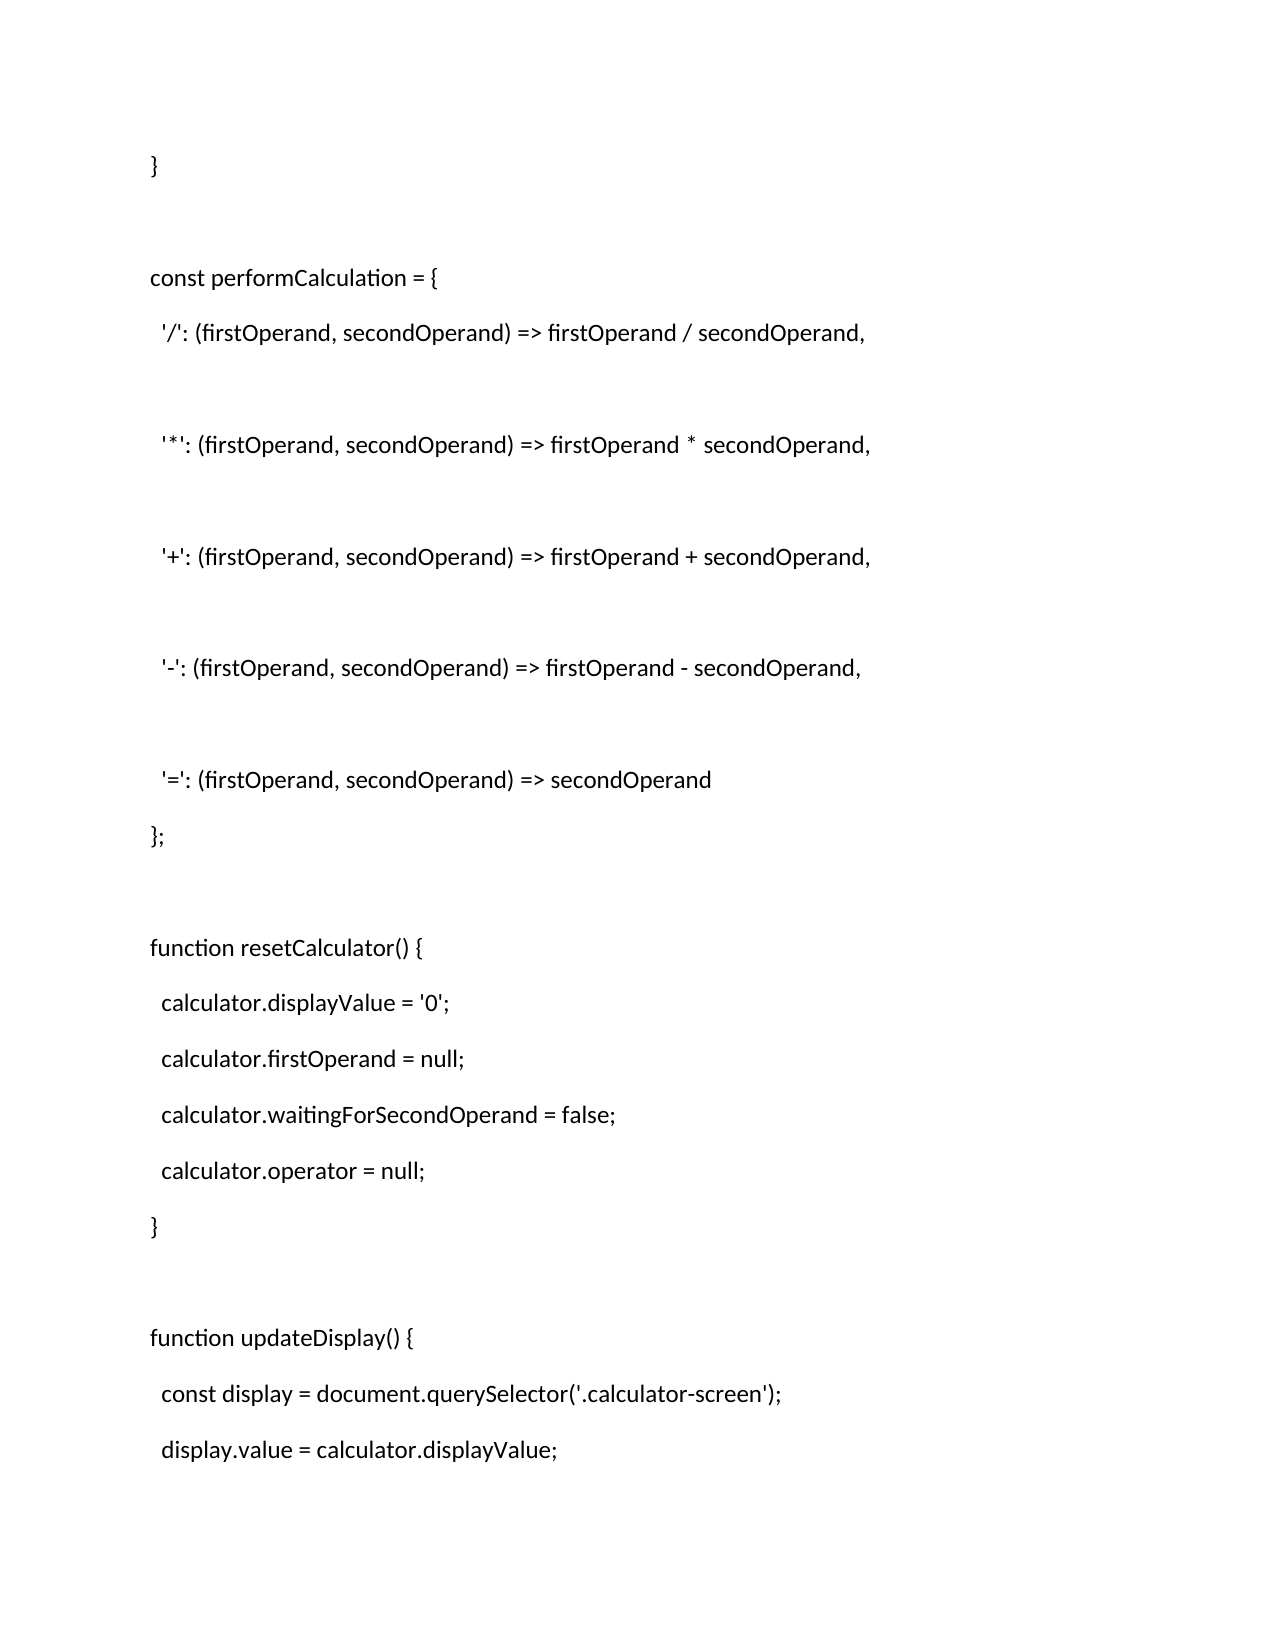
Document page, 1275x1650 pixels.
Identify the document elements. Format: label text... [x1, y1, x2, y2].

text '+': (firstOperand, secondOperand) => firstOperand + secondOperand, [150, 541, 1125, 571]
text calculator.firstOperand = null; [150, 1043, 1125, 1074]
text function updateDisplay() { [150, 1322, 1125, 1353]
text display.value = calculator.displayValue; [150, 1434, 1125, 1465]
text const display = document.querySelector('.calculator-screen'); [150, 1378, 1125, 1409]
text '*': (firstOperand, secondOperand) => firstOperand * secondOperand, [150, 429, 1125, 460]
text '/': (firstOperand, secondOperand) => firstOperand / secondOperand, [150, 317, 1125, 348]
text '-': (firstOperand, secondOperand) => firstOperand - secondOperand, [150, 652, 1125, 683]
text calculator.operator = null; [150, 1155, 1125, 1186]
text }; [150, 820, 1125, 851]
text '=': (firstOperand, secondOperand) => secondOperand [150, 764, 1125, 795]
text const performCalculation = { [150, 262, 1125, 292]
text calculator.waitingForSecondOperand = false; [150, 1099, 1125, 1130]
text function resetCalculator() { [150, 932, 1125, 962]
text } [150, 1211, 1125, 1241]
text } [150, 150, 1125, 181]
text calculator.displayValue = '0'; [150, 987, 1125, 1018]
